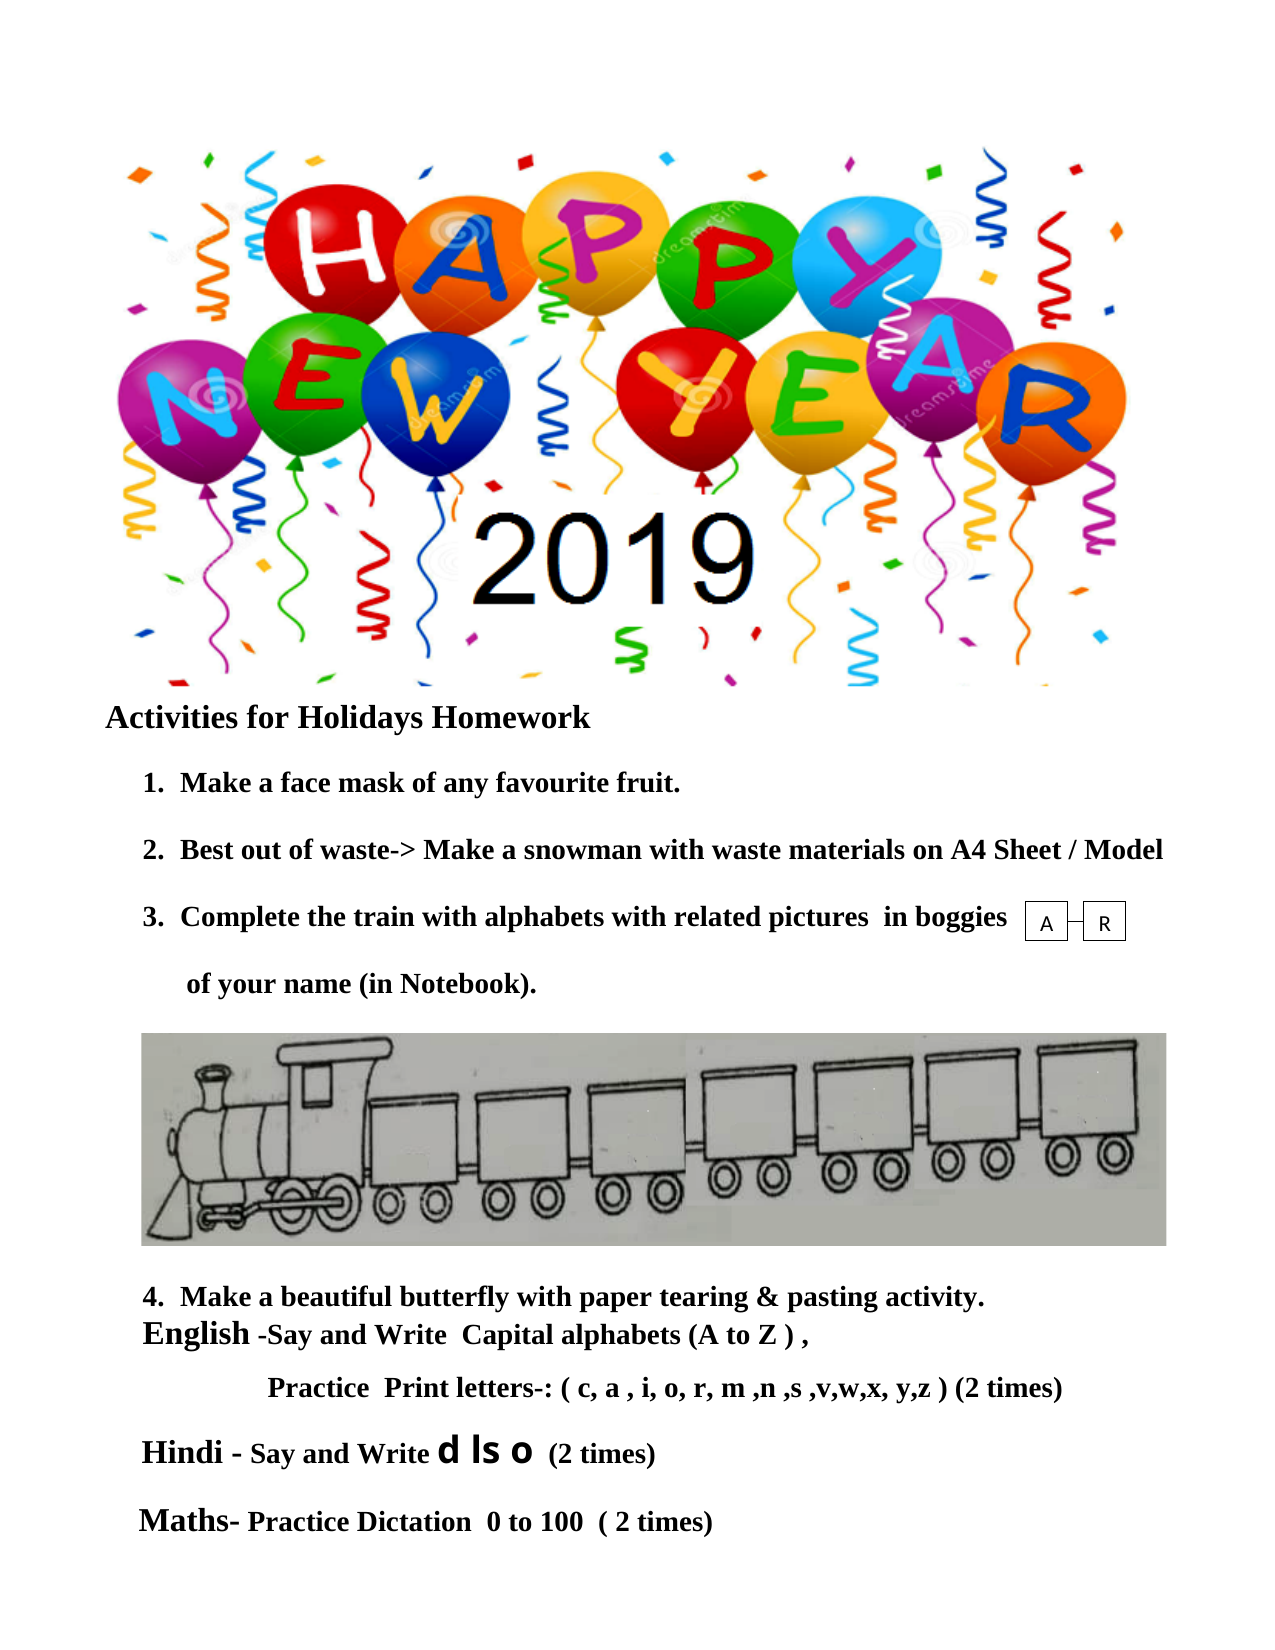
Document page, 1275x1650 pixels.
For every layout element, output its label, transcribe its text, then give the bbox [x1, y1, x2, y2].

list Best out of waste-> Make a snowman with waste materials on A4 Sheet / Model [142, 832, 1170, 866]
list Complete the train with alphabets with related pictures in boggies [142, 899, 1170, 933]
text Practice Print letters-: ( c, a , i, o, r, m ,n ,s ,v,w,x, y,z ) (2 times) [142, 1371, 1170, 1404]
text Hindi - Say and Write d ls o (2 times) [105, 1423, 1170, 1474]
list Make a beautiful butterfly with paper tearing & pasting activity. [142, 1279, 1170, 1313]
text Activities for Holidays Homework [105, 698, 1170, 736]
list Make a face mask of any favourite fruit. [142, 765, 1170, 799]
text Maths- Practice Dictation 0 to 100 ( 2 times) [105, 1500, 1170, 1538]
text of your name (in Notebook). [142, 966, 1170, 1000]
text English -Say and Write Capital alphabets (A to Z ) , [142, 1313, 1170, 1351]
picture [105, 145, 1132, 694]
